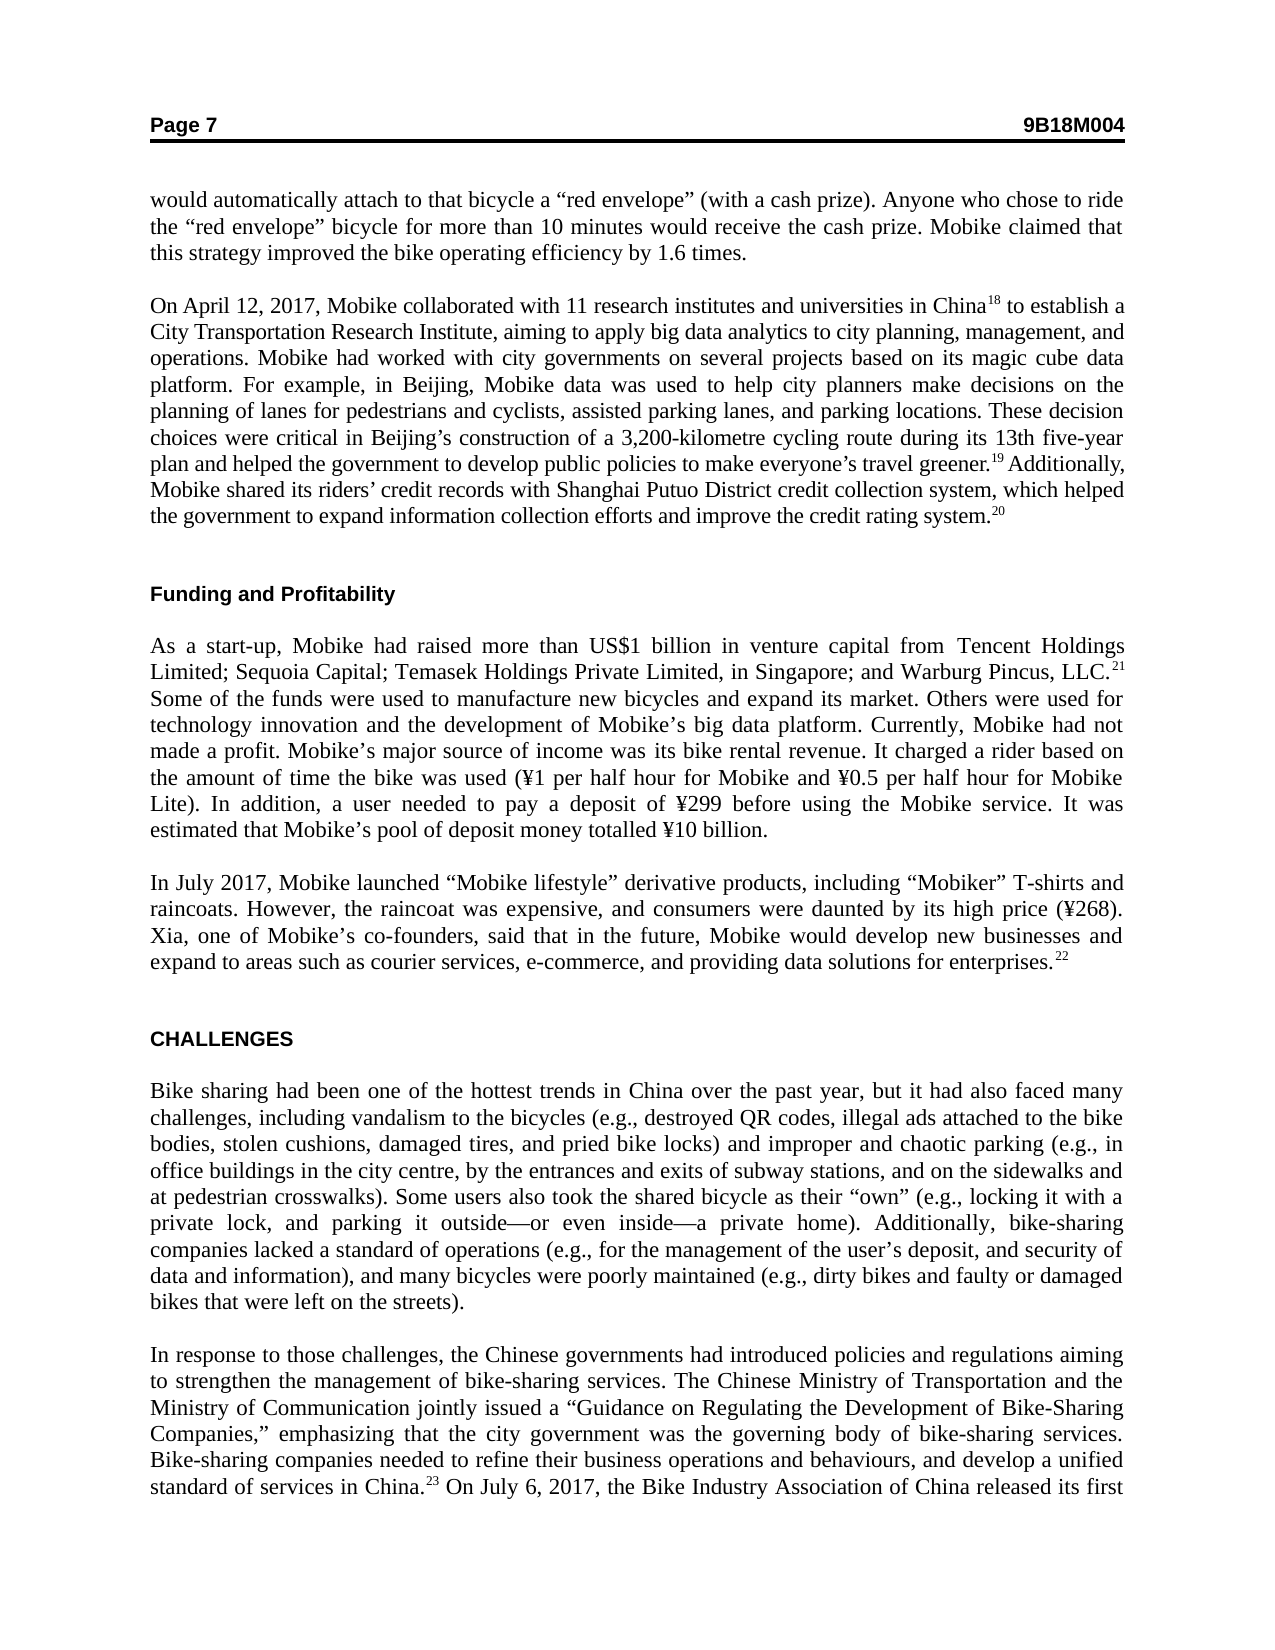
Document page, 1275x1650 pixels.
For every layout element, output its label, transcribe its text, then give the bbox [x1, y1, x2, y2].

text Challenges [150, 1027, 1125, 1051]
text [150, 186, 1125, 265]
text In July 2017, Mobike launched “Mobike lifestyle” derivative products, including “Mobiker” T-shirts and raincoats. However, the raincoat was expensive, and consumers were daunted by its high price (¥268). Xia, one of Mobike’s co-founders, said that in the future, Mobike would develop new businesses and expand to areas such as courier services, e-commerce, and providing data solutions for enterprises. [150, 869, 1125, 974]
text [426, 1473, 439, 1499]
text Funding and Profitability [150, 582, 1125, 606]
text As a start-up, Mobike had raised more than US$1 billion in venture capital from Tencent Holdings Limited; Sequoia Capital; Temasek Holdings Private Limited, in Singapore; and Warburg Pincus, LLC. Some of the funds were used to manufacture new bicycles and expand its market. Others were used for technology innovation and the development of Mobike’s big data platform. Currently, Mobike had not made a profit. Mobike’s major source of income was its bike rental revenue. It charged a rider based on the amount of time the bike was used (¥1 per half hour for Mobike and ¥0.5 per half hour for Mobike Lite). In addition, a user needed to pay a deposit of ¥299 before using the Mobike service. It was estimated that Mobike’s pool of deposit money totalled ¥10 billion. [150, 632, 1125, 843]
text On April 12, 2017, Mobike collaborated with 11 research institutes and universities in China to establish a City Transportation Research Institute, aiming to apply big data analytics to city planning, management, and operations. Mobike had worked with city governments on several projects based on its magic cube data platform. For example, in Beijing, Mobike data was used to help city planners make decisions on the planning of lanes for pedestrians and cyclists, assisted parking lanes, and parking locations. These decision choices were critical in Beijing’s construction of a 3,200-kilometre cycling route during its 13th five-year plan and helped the government to develop public policies to make everyone’s travel greener. Additionally, Mobike shared its riders’ credit records with Shanghai Putuo District credit collection system, which helped the government to expand information collection efforts and improve the credit rating system. [150, 292, 1125, 529]
